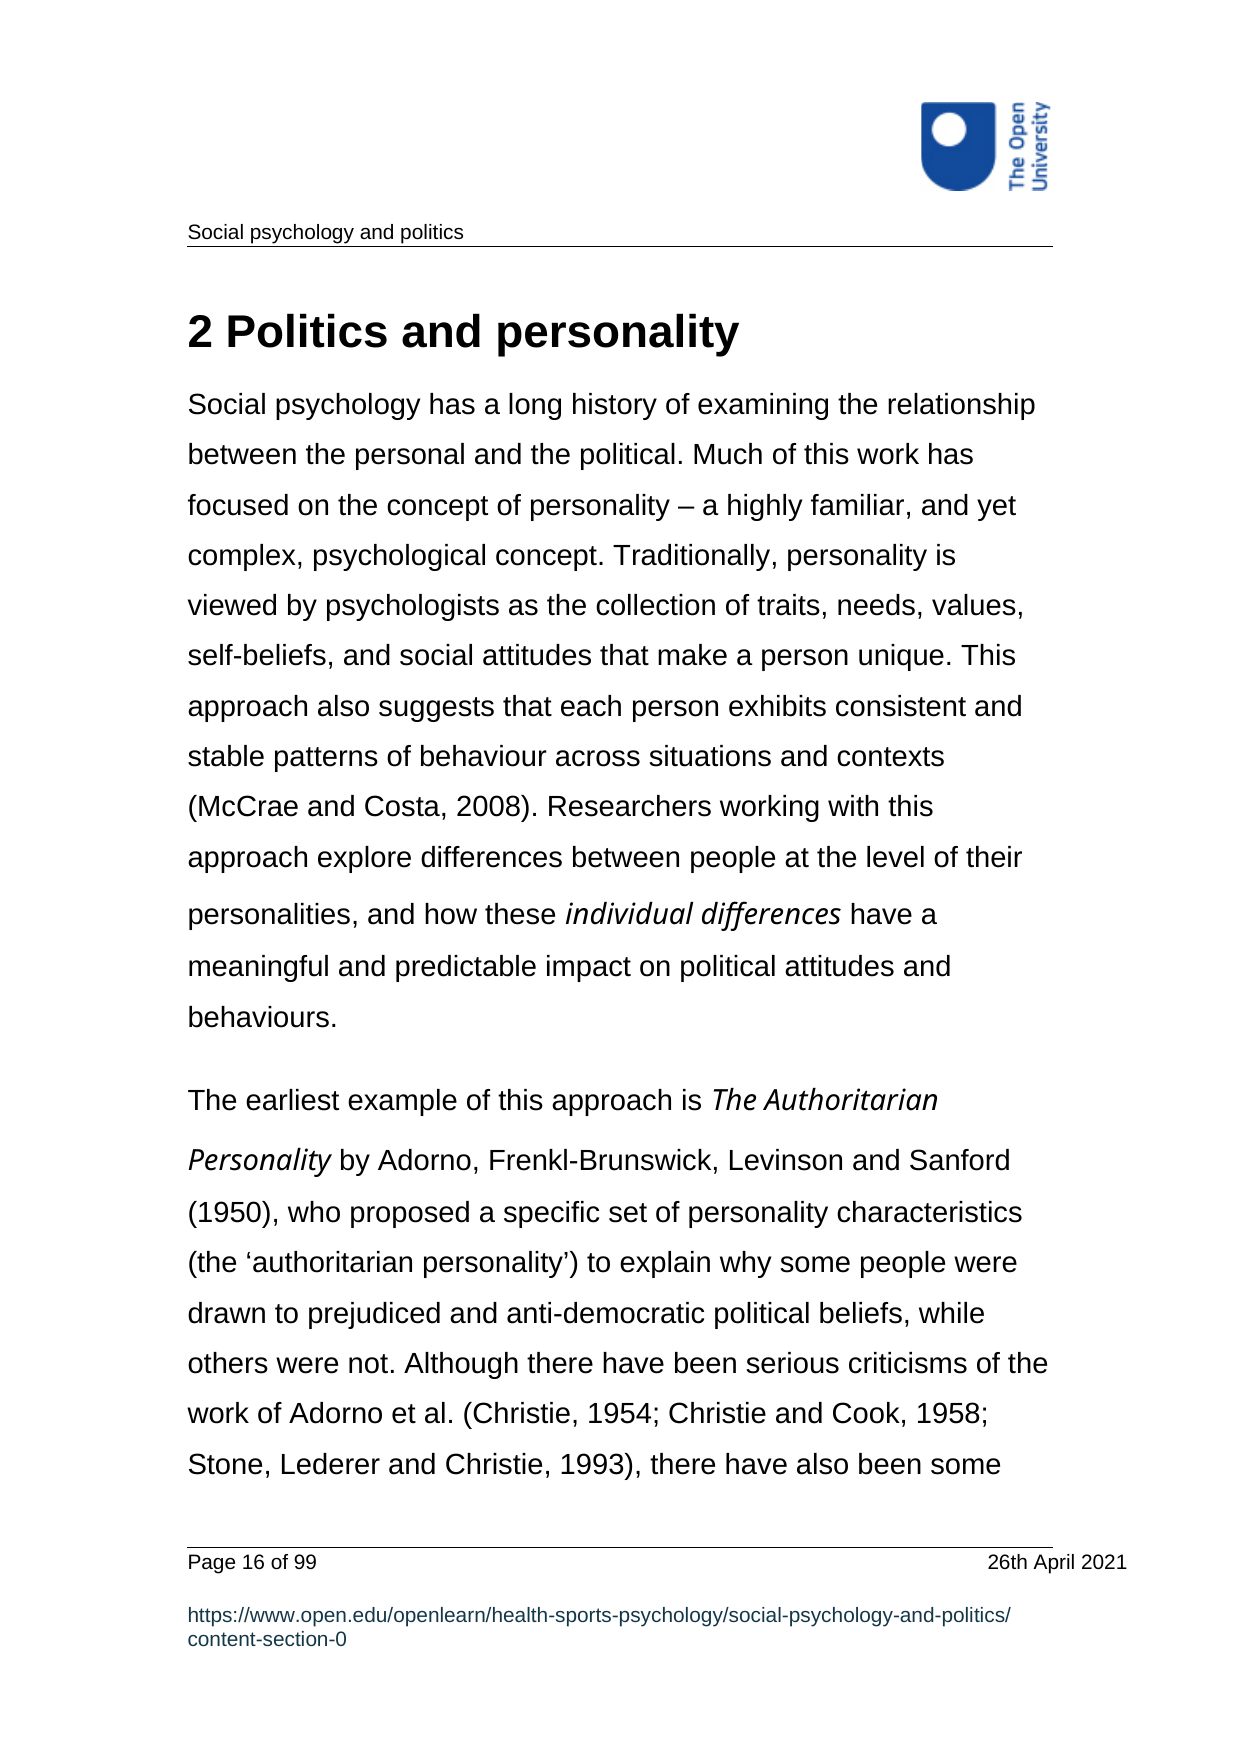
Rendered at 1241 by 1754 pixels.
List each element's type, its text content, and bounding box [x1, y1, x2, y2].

text Social psychology has a long history of examining the relationship between the personal and the political. Much of this work has focused on the concept of personality – a highly familiar, and yet complex, psychological concept. Traditionally, personality is viewed by psychologists as the collection of traits, needs, values, self-beliefs, and social attitudes that make a person unique. This approach also suggests that each person exhibits consistent and stable patterns of behaviour across situations and contexts (McCrae and Costa, 2008). Researchers working with this approach explore differences between people at the level of their personalities, and how these individual differences have a meaningful and predictable impact on political attitudes and behaviours. [187, 387, 1053, 1033]
picture [921, 102, 1052, 191]
subtitle 2 Politics and personality [187, 305, 1053, 358]
